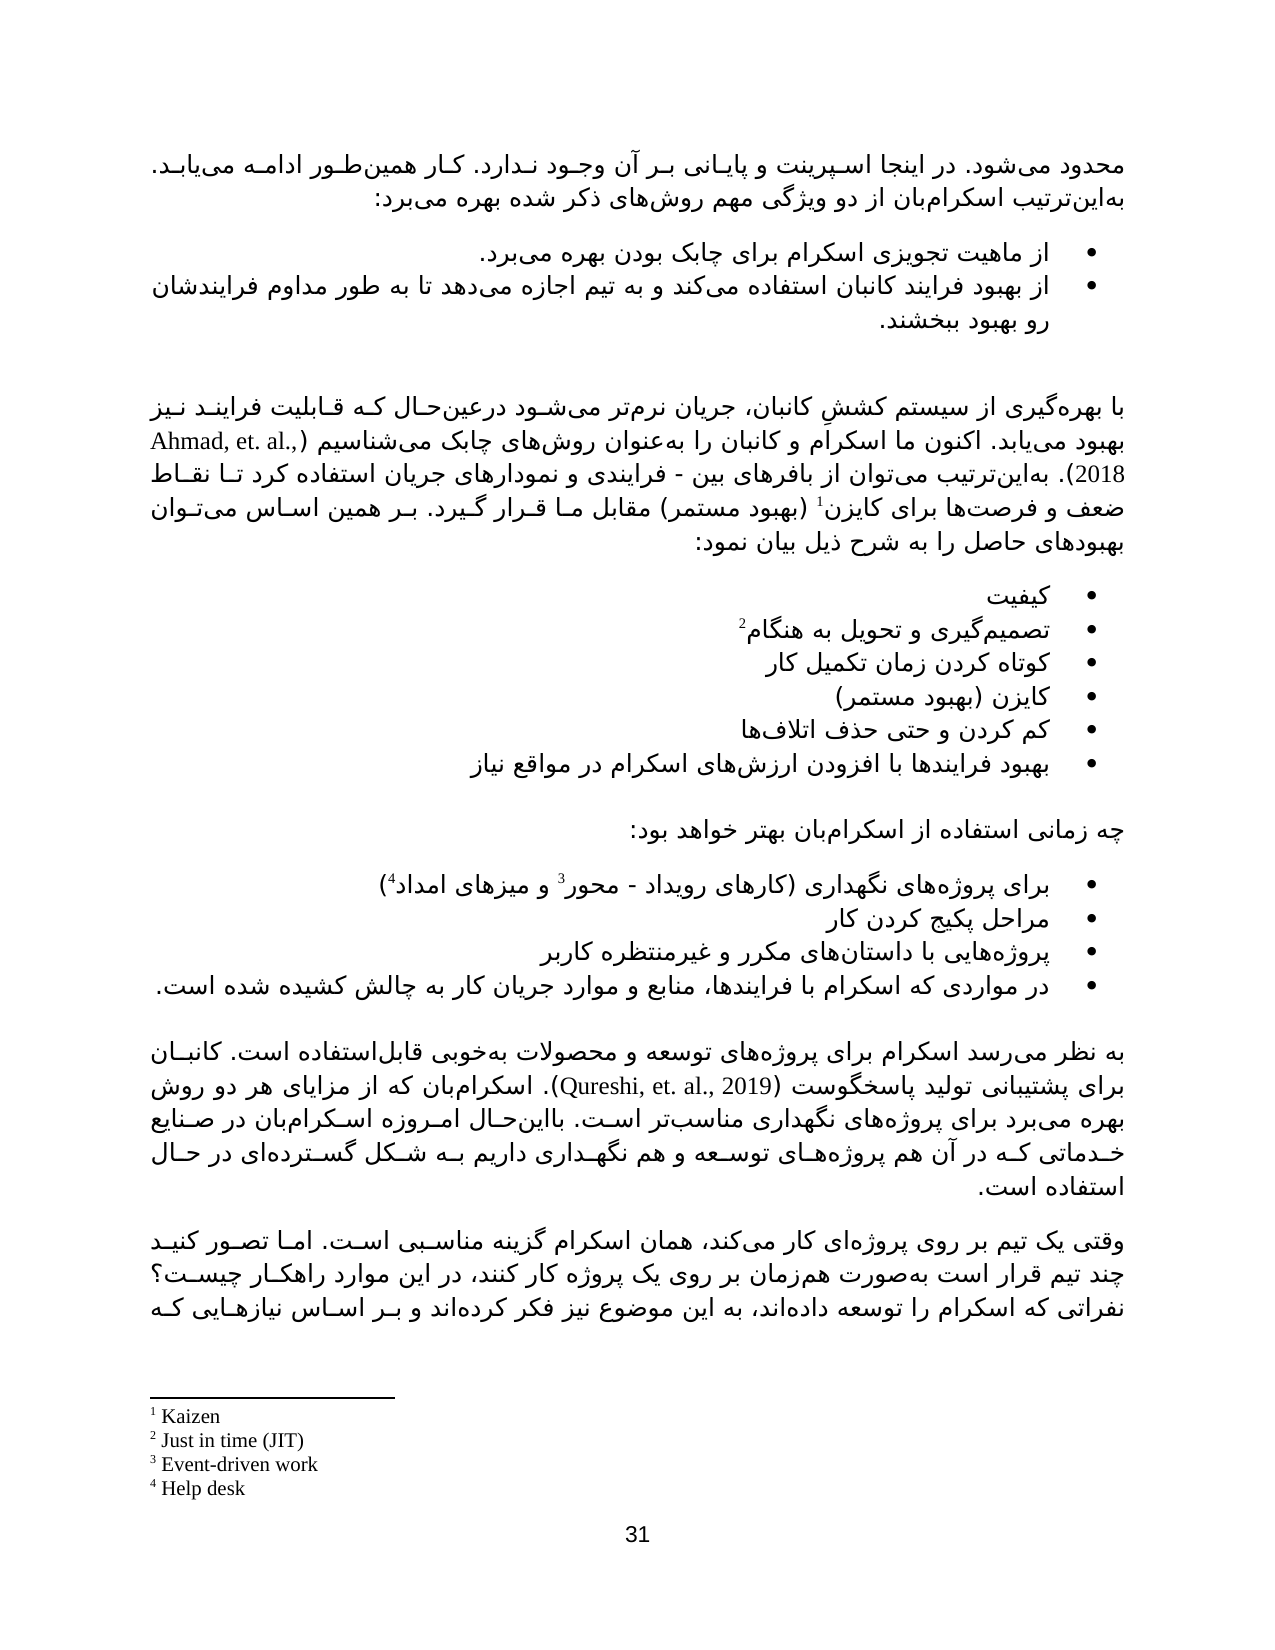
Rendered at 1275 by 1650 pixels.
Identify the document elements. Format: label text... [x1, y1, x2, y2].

list کیفیت [150, 581, 1087, 610]
list کایزن (بهبود مستمر) [150, 682, 1087, 711]
text چه زمانی استفاده از اسکرام‌بان بهتر خواهد بود: [150, 816, 1125, 845]
list از ماهیت تجویزی اسکرام برای چابک بودن بهره می‌برد. [150, 238, 1087, 267]
text با بهره‌گیری از سیستم کششِ کانبان، جریان نرم‌تر می‌شود درعین‌حال که قابلیت فرایند نیز بهبود می‌یابد. اکنون ما اسکرام و کانبان را به‌عنوان روش‌های چابک می‌شناسیم (Ahmad, et. al., 2018). به‌این‌ترتیب می‌توان از بافرهای بین - فرایندی و نمودارهای جریان استفاده کرد تا نقاط ضعف و فرصت‌ها برای کایزن (بهبود مستمر) مقابل ما قرار گیرد. بر همین اساس می‌توان بهبودهای حاصل را به شرح ذیل بیان نمود: [150, 392, 1125, 556]
list در مواردی که اسکرام با فرایندها، منابع و موارد جریان کار به چالش کشیده شده است. [150, 971, 1087, 1000]
list از بهبود فرایند کانبان استفاده می‌کند و به تیم اجازه می‌دهد تا به طور مداوم فرایندشان رو بهبود ببخشند. [150, 271, 1087, 334]
list برای پروژه‌های نگهداری (کارهای رویداد - محور و میزهای امداد) [150, 870, 1087, 899]
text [150, 150, 1125, 213]
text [150, 1226, 1125, 1356]
text به نظر می‌رسد اسکرام برای پروژه‌های توسعه و محصولات به‌خوبی قابل‌استفاده است. کانبان برای پشتیبانی تولید پاسخگوست (Qureshi, et. al., 2019). اسکرام‌بان که از مزایای هر دو روش بهره می‌برد برای پروژه‌های نگهداری مناسب‌تر است. بااین‌حال امروزه اسکرام‌بان در صنایع خدماتی که در آن هم پروژه‌های توسعه و هم نگهداری داریم به شکل گسترده‌ای در حال استفاده است. [150, 1037, 1125, 1201]
list کوتاه کردن زمان تکمیل کار [150, 648, 1087, 678]
list کم کردن و حتی حذف اتلاف‌ها [150, 716, 1087, 745]
list بهبود فرایندها با افزودن ارزش‌های اسکرام در مواقع نیاز [150, 749, 1087, 778]
list پروژه‌هایی با داستان‌های مکرر و غیرمنتظره کاربر [150, 937, 1087, 966]
list تصمیم‌گیری و تحویل به هنگام [150, 615, 1087, 644]
list مراحل پکیج کردن کار [150, 904, 1087, 933]
